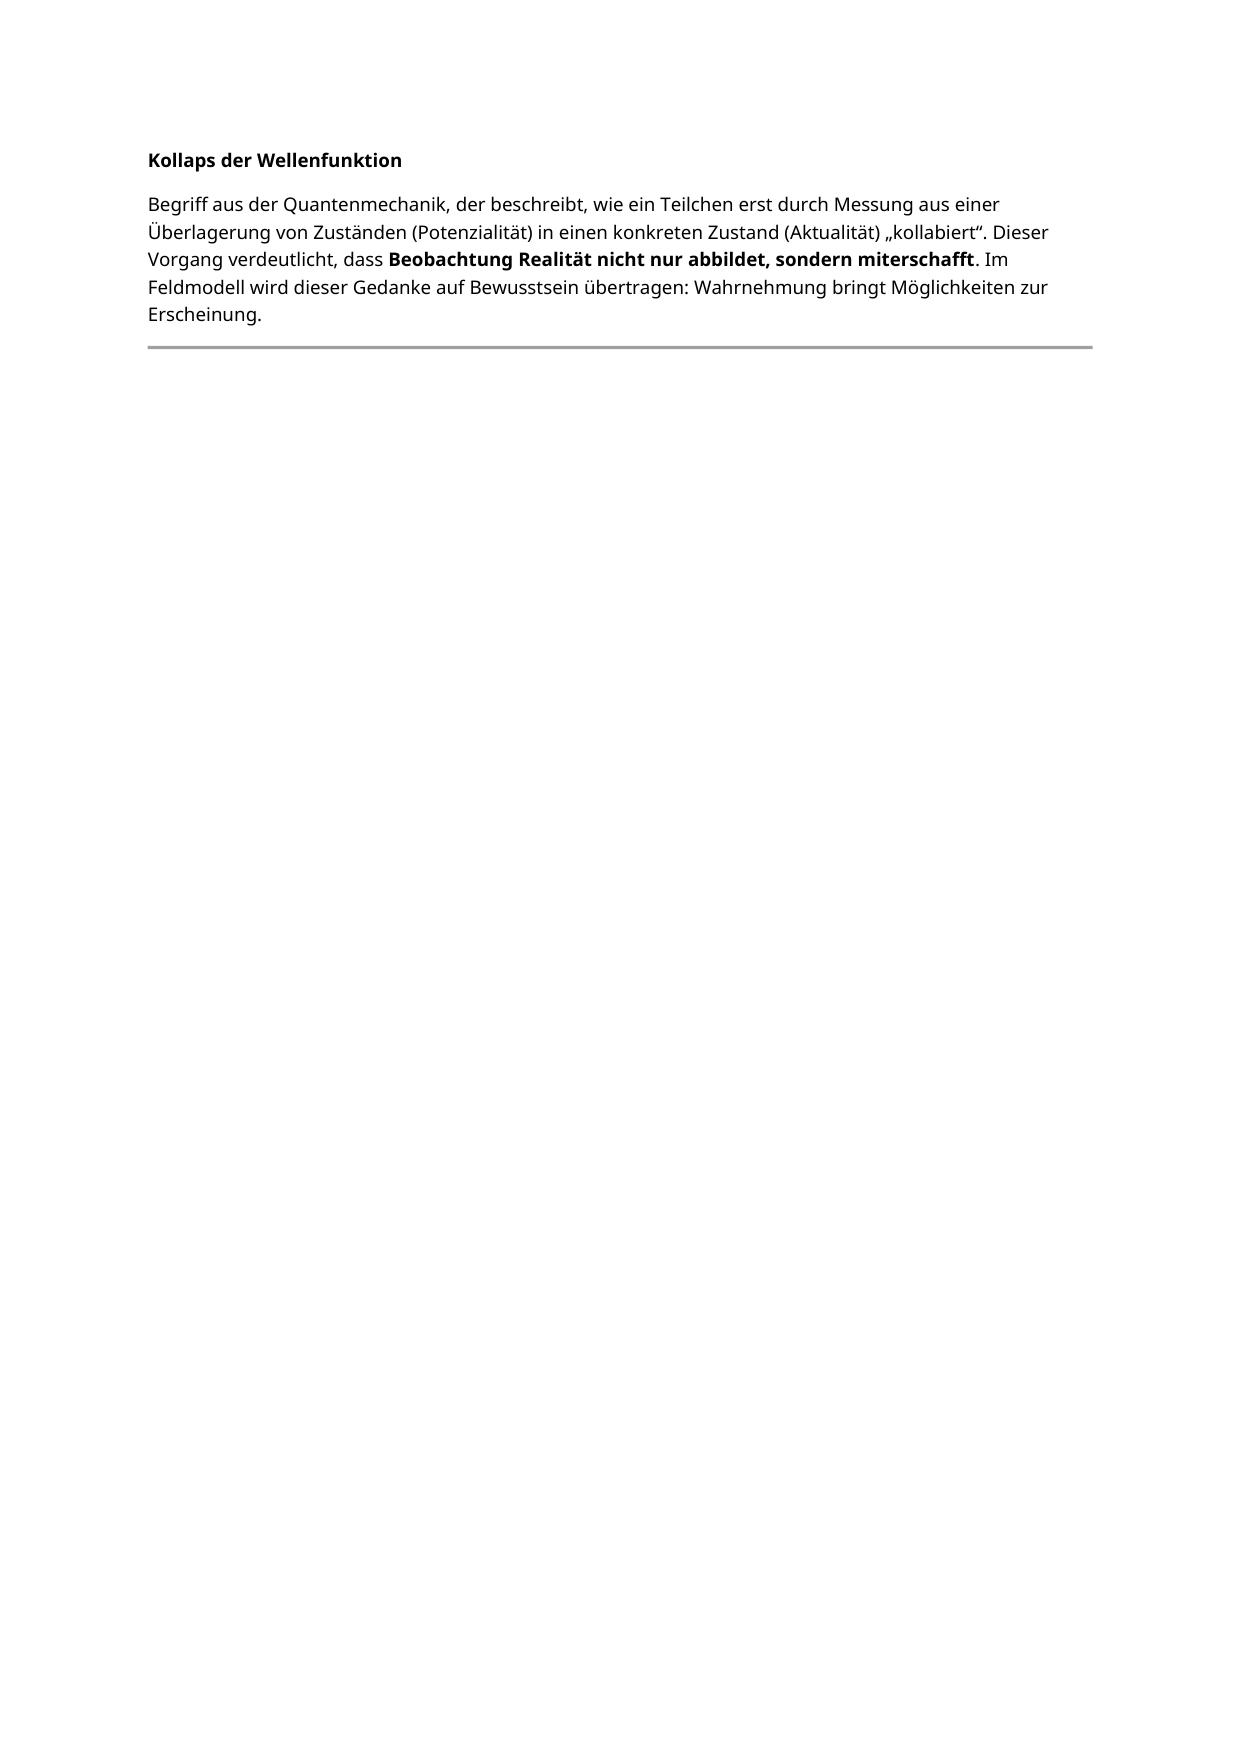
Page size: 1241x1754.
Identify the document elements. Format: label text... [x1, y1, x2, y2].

text Kollaps der Wellenfunktion [148, 148, 1093, 173]
text Begriff aus der Quantenmechanik, der beschreibt, wie ein Teilchen erst durch Messung aus einer Überlagerung von Zuständen (Potenzialität) in einen konkreten Zustand (Aktualität) „kollabiert“. Dieser Vorgang verdeutlicht, dass Beobachtung Realität nicht nur abbildet, sondern miterschafft. Im Feldmodell wird dieser Gedanke auf Bewusstsein übertragen: Wahrnehmung bringt Möglichkeiten zur Erscheinung. [148, 192, 1093, 327]
